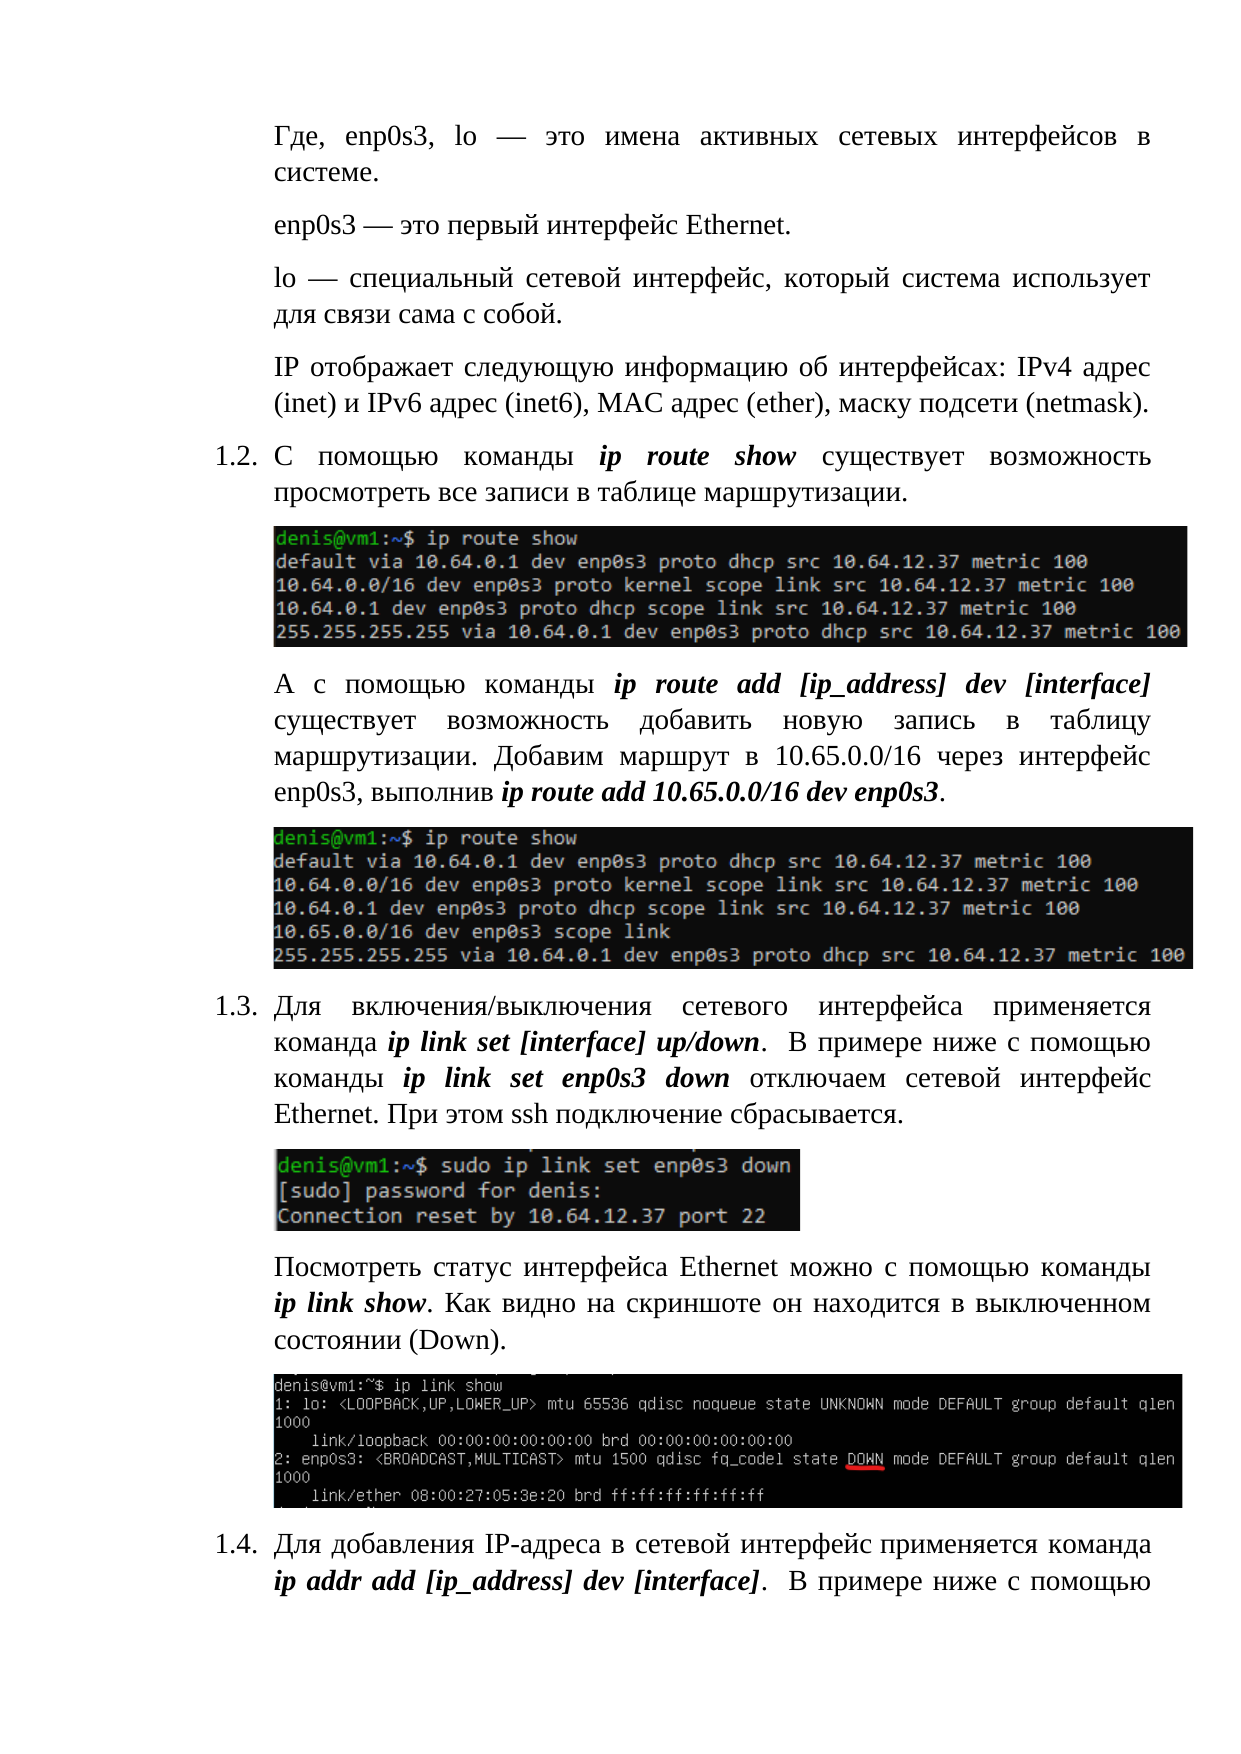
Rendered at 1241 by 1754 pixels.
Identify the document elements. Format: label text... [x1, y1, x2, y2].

list Для включения/выключения сетевого интерфейса применяется команда ip link set [interface] up/down. В примере ниже с помощью команды ip link set enp0s3 down отключаем сетевой интерфейс Ethernet. При этом ssh подключение сбрасывается. [214, 988, 1152, 1130]
text Посмотреть статус интерфейса Ethernet можно с помощью команды ip link show. Как видно на скриншоте он находится в выключенном состоянии (Down). [273, 1249, 1152, 1355]
picture [273, 1149, 800, 1231]
picture [273, 827, 1194, 969]
text Где, enp0s3, lo — это имена активных сетевых интерфейсов в системе. [273, 118, 1152, 188]
text IP отображает следующую информацию об интерфейсах: IPv4 адрес (inet) и IPv6 адрес (inet6), MAC адрес (ether), маску подсети (netmask). [273, 349, 1152, 418]
text lo — специальный сетевой интерфейс, который система использует для связи сама с собой. [273, 260, 1152, 329]
text enp0s3 — это первый интерфейс Ethernet. [273, 207, 1152, 241]
text А с помощью команды ip route add [ip_address] dev [interface] существует возможность добавить новую запись в таблицу маршрутизации. Добавим маршрут в 10.65.0.0/16 через интерфейс enp0s3, выполнив ip route add 10.65.0.0/16 dev enp0s3. [273, 666, 1152, 808]
picture [273, 526, 1188, 647]
list С помощью команды ip route show существует возможность просмотреть все записи в таблице маршрутизации. [214, 438, 1152, 507]
picture [273, 1374, 1183, 1508]
